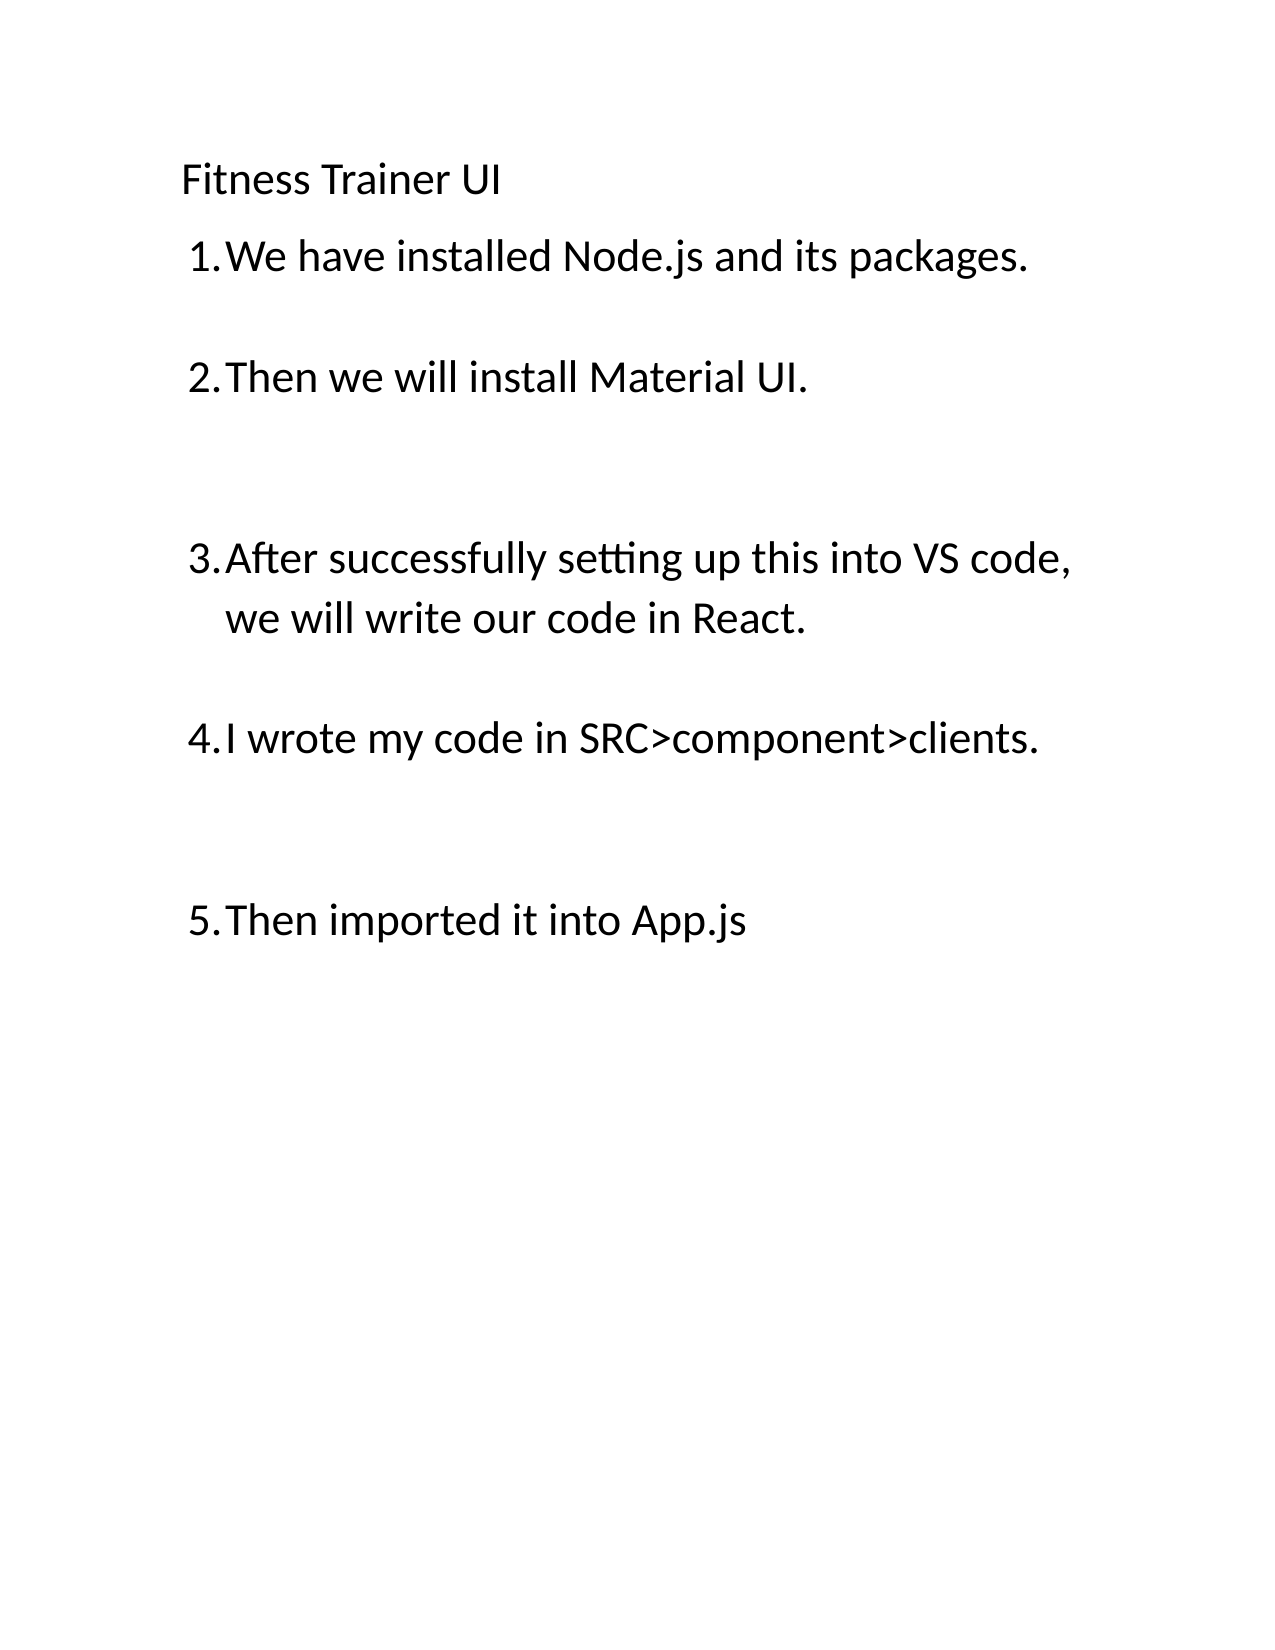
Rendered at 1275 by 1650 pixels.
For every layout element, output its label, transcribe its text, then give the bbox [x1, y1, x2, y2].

list Then we will install Material UI. [187, 348, 1125, 403]
list After successfully setting up this into VS code, we will write our code in React. [187, 528, 1125, 645]
text Fitness Trainer UI [150, 150, 1125, 206]
list We have installed Node.js and its packages. [187, 227, 1125, 283]
list Then imported it into App.js [187, 890, 1125, 946]
list I wrote my code in SRC>component>clients. [187, 709, 1125, 765]
